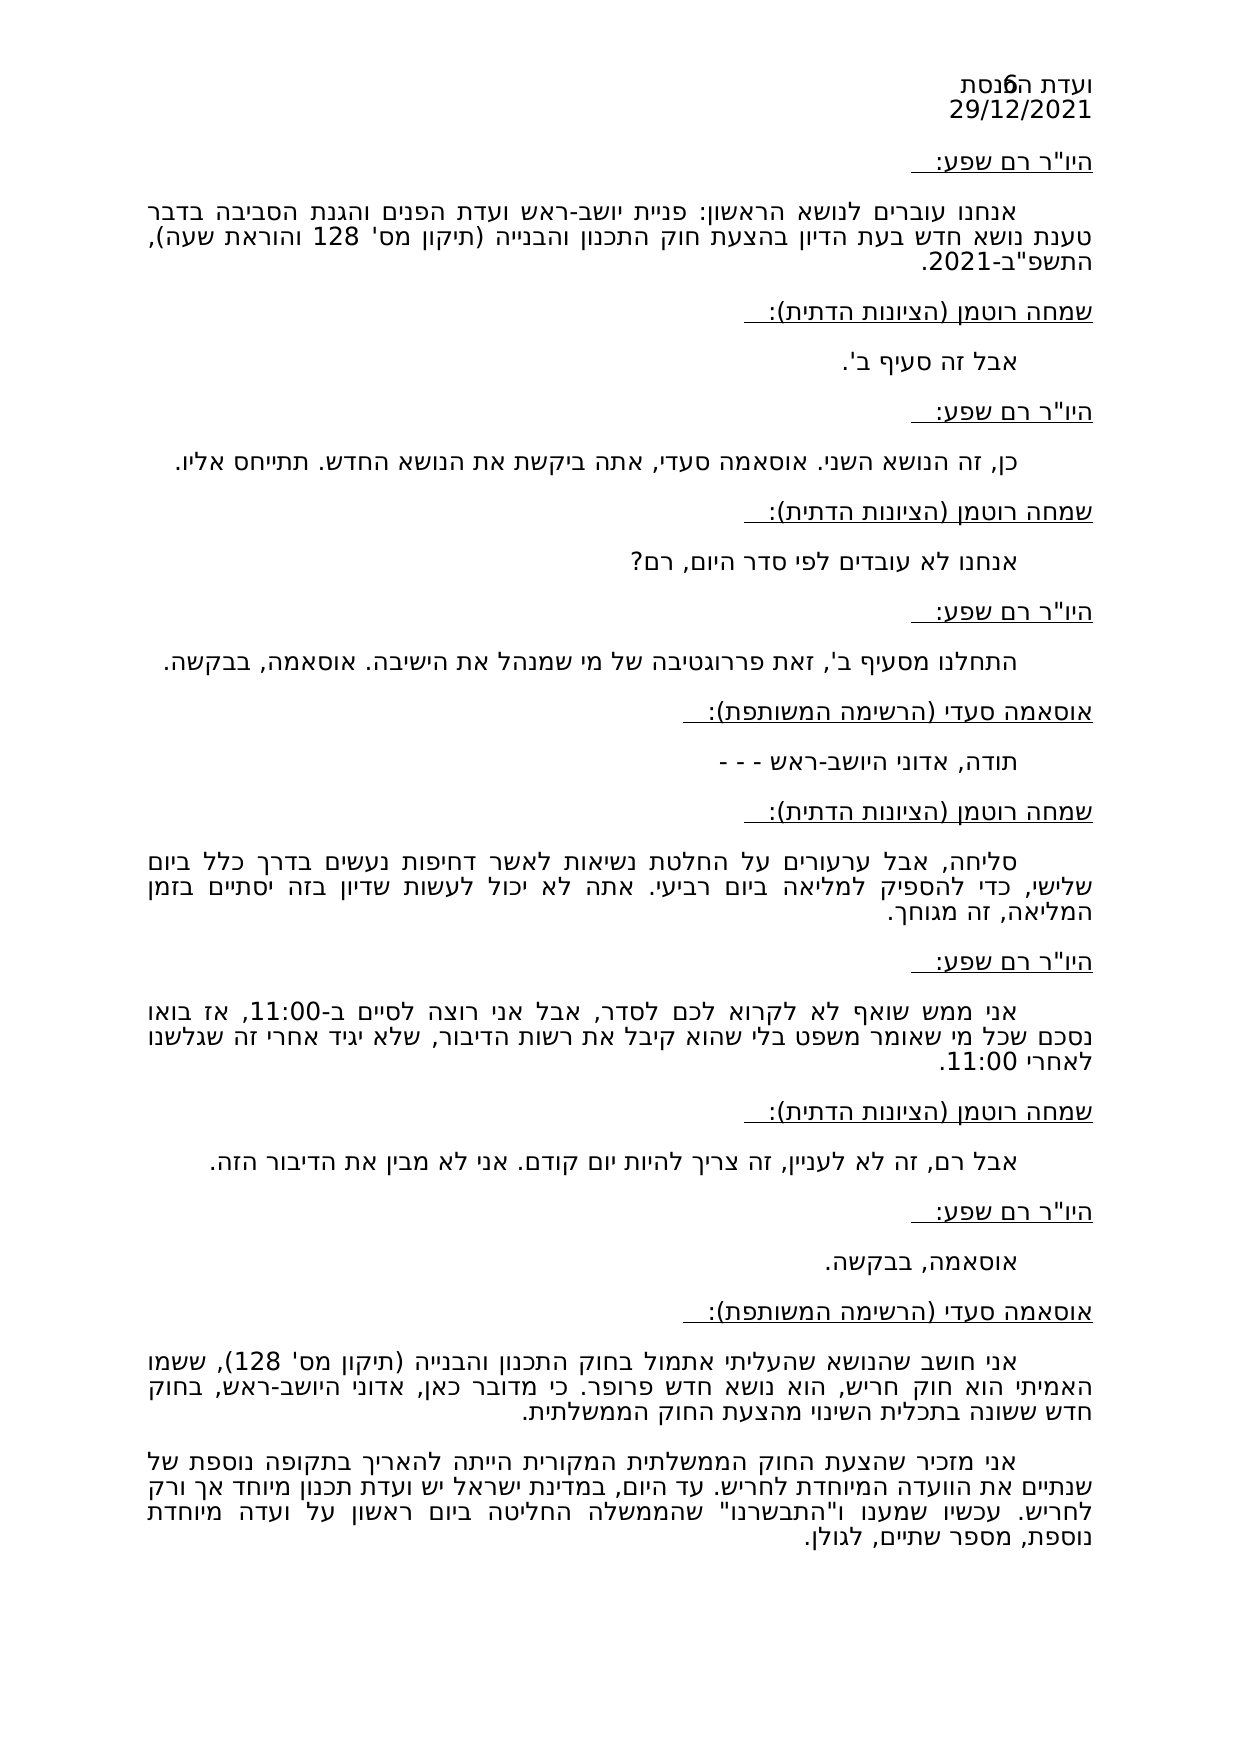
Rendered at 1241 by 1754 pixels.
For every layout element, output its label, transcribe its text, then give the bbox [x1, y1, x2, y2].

text << דובר >> שמחה רוטמן (הציונות הדתית): << דובר >> [147, 1100, 1093, 1125]
text << יור >> היו"ר רם שפע: << יור >> [147, 400, 1093, 425]
text << דובר >> שמחה רוטמן (הציונות הדתית): << דובר >> [147, 500, 1093, 525]
text אני מזכיר שהצעת החוק הממשלתית המקורית הייתה להאריך בתקופה נוספת של שנתיים את הוועדה המיוחדת לחריש. עד היום, במדינת ישראל יש ועדת תכנון מיוחד אך ורק לחריש. עכשיו שמענו ו"התבשרנו" שהממשלה החליטה ביום ראשון על ועדה מיוחדת נוספת, מספר שתיים, לגולן. [147, 1450, 1093, 1550]
text התחלנו מסעיף ב', זאת פררוגטיבה של מי שמנהל את הישיבה. אוסאמה, בבקשה. [147, 650, 1093, 675]
text אבל זה סעיף ב'. [147, 350, 1093, 375]
text << יור >> היו"ר רם שפע: << יור >> [147, 950, 1093, 975]
text << דובר >> שמחה רוטמן (הציונות הדתית): << דובר >> [147, 300, 1093, 325]
text אבל רם, זה לא לעניין, זה צריך להיות יום קודם. אני לא מבין את הדיבור הזה. [147, 1150, 1093, 1175]
text << דובר >> אוסאמה סעדי (הרשימה המשותפת): << דובר >> [147, 700, 1093, 725]
text << יור >> היו"ר רם שפע: << יור >> [147, 1200, 1093, 1225]
text אנחנו לא עובדים לפי סדר היום, רם? [147, 550, 1093, 575]
text << דובר >> שמחה רוטמן (הציונות הדתית): << דובר >> [147, 800, 1093, 825]
text תודה, אדוני היושב-ראש - - - [147, 750, 1093, 775]
text << יור >> היו"ר רם שפע: << יור >> [147, 150, 1093, 175]
text אני חושב שהנושא שהעליתי אתמול בחוק התכנון והבנייה (תיקון מס' 128), ששמו האמיתי הוא חוק חריש, הוא נושא חדש פרופר. כי מדובר כאן, אדוני היושב-ראש, בחוק חדש ששונה בתכלית השינוי מהצעת החוק הממשלתית. [147, 1350, 1093, 1425]
text << יור >> היו"ר רם שפע: << יור >> [147, 600, 1093, 625]
text אני ממש שואף לא לקרוא לכם לסדר, אבל אני רוצה לסיים ב-11:00, אז בואו נסכם שכל מי שאומר משפט בלי שהוא קיבל את רשות הדיבור, שלא יגיד אחרי זה שגלשנו לאחרי 11:00. [147, 1000, 1093, 1075]
text אוסאמה, בבקשה. [147, 1250, 1093, 1275]
text אנחנו עוברים לנושא הראשון: פניית יושב-ראש ועדת הפנים והגנת הסביבה בדבר טענת נושא חדש בעת הדיון בהצעת חוק התכנון והבנייה (תיקון מס' 128 והוראת שעה), התשפ"ב-2021. [147, 200, 1093, 275]
text כן, זה הנושא השני. אוסאמה סעדי, אתה ביקשת את הנושא החדש. תתייחס אליו. [147, 450, 1093, 475]
text סליחה, אבל ערעורים על החלטת נשיאות לאשר דחיפות נעשים בדרך כלל ביום שלישי, כדי להספיק למליאה ביום רביעי. אתה לא יכול לעשות שדיון בזה יסתיים בזמן המליאה, זה מגוחך. [147, 850, 1093, 925]
text << דובר >> אוסאמה סעדי (הרשימה המשותפת): << דובר >> [147, 1300, 1093, 1325]
